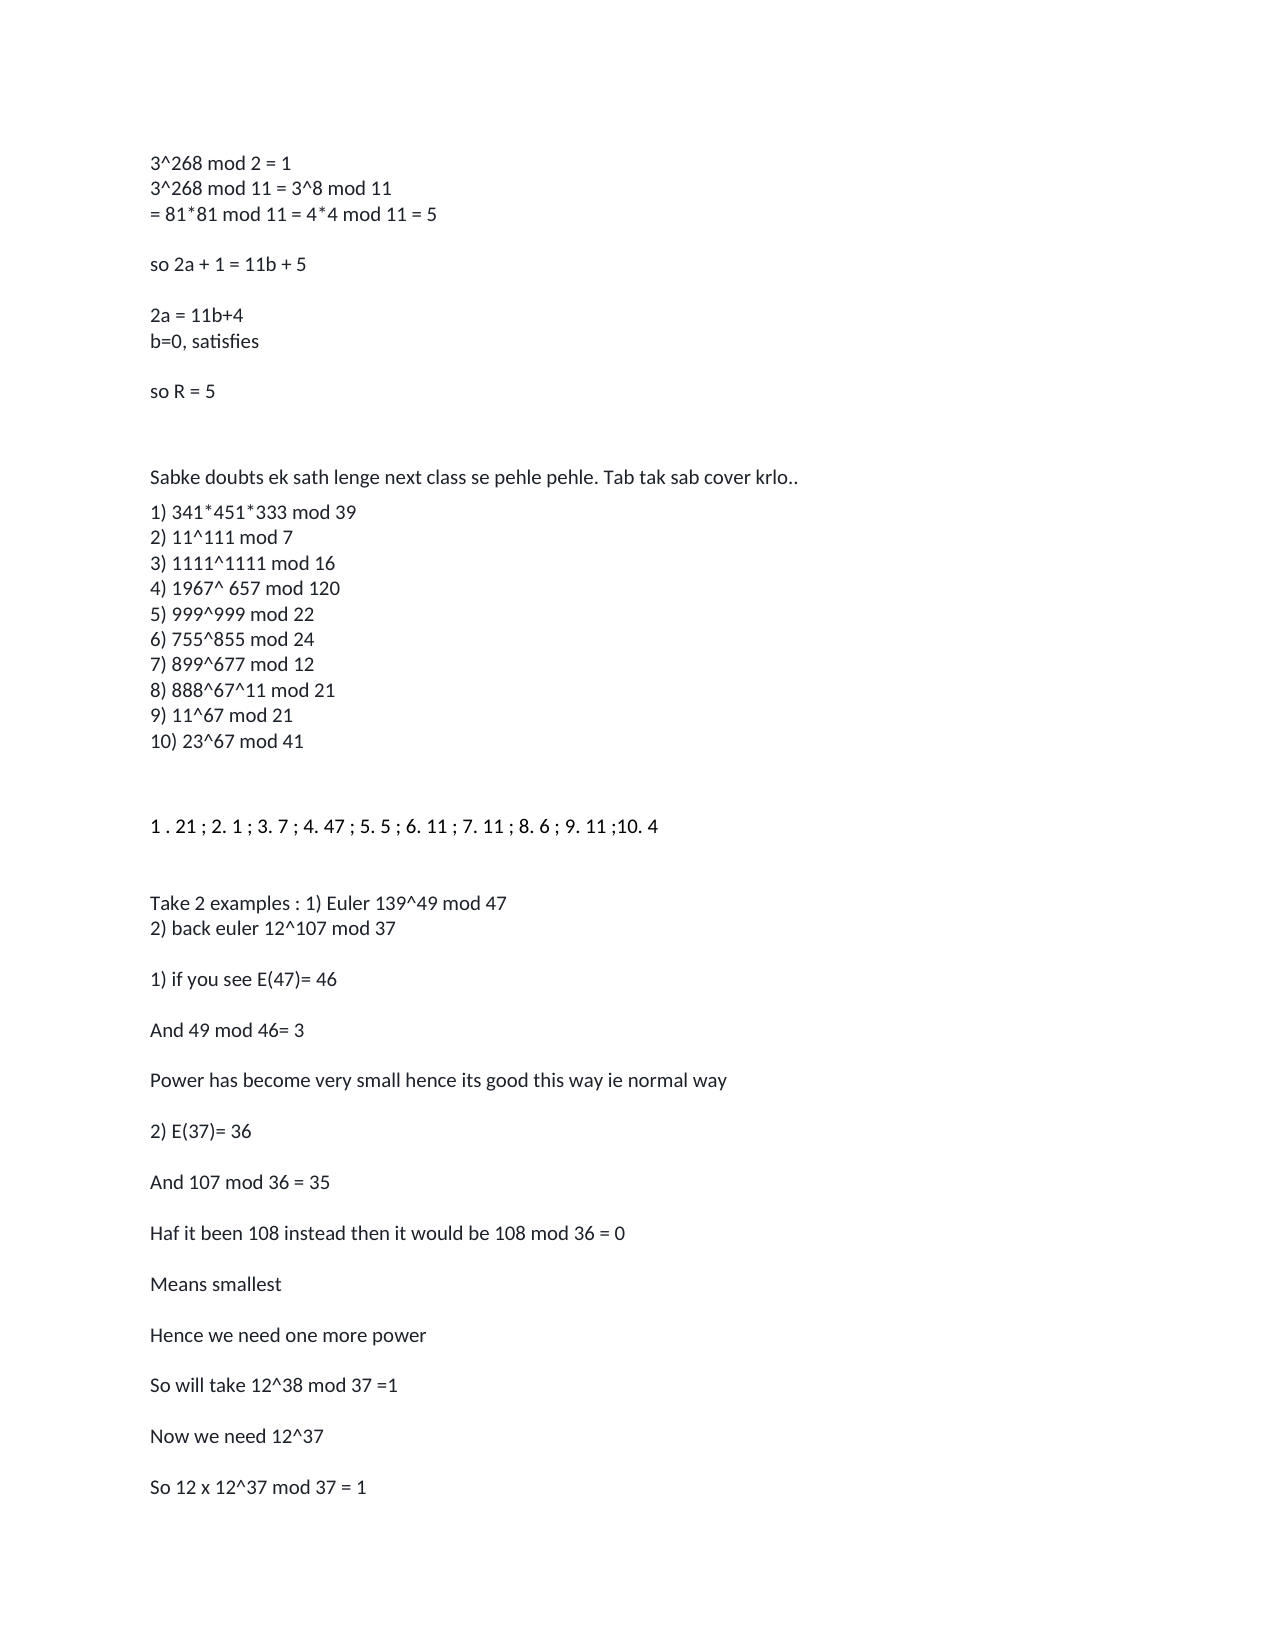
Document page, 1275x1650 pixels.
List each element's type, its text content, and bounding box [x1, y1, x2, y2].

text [150, 150, 1125, 404]
text 1 . 21 ; 2. 1 ; 3. 7 ; 4. 47 ; 5. 5 ; 6. 11 ; 7. 11 ; 8. 6 ; 9. 11 ;10. 4 [150, 813, 1125, 839]
text 1) 341*451*333 mod 39 2) 11^111 mod 7 3) 1111^1111 mod 16 4) 1967^ 657 mod 120 5) 999^999 mod 22 6) 755^855 mod 24 7) 899^677 mod 12 8) 888^67^11 mod 21 9) 11^67 mod 21 10) 23^67 mod 41 [150, 499, 1125, 753]
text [150, 890, 1125, 1500]
text Sabke doubts ek sath lenge next class se pehle pehle. Tab tak sab cover krlo.. [150, 464, 1125, 490]
